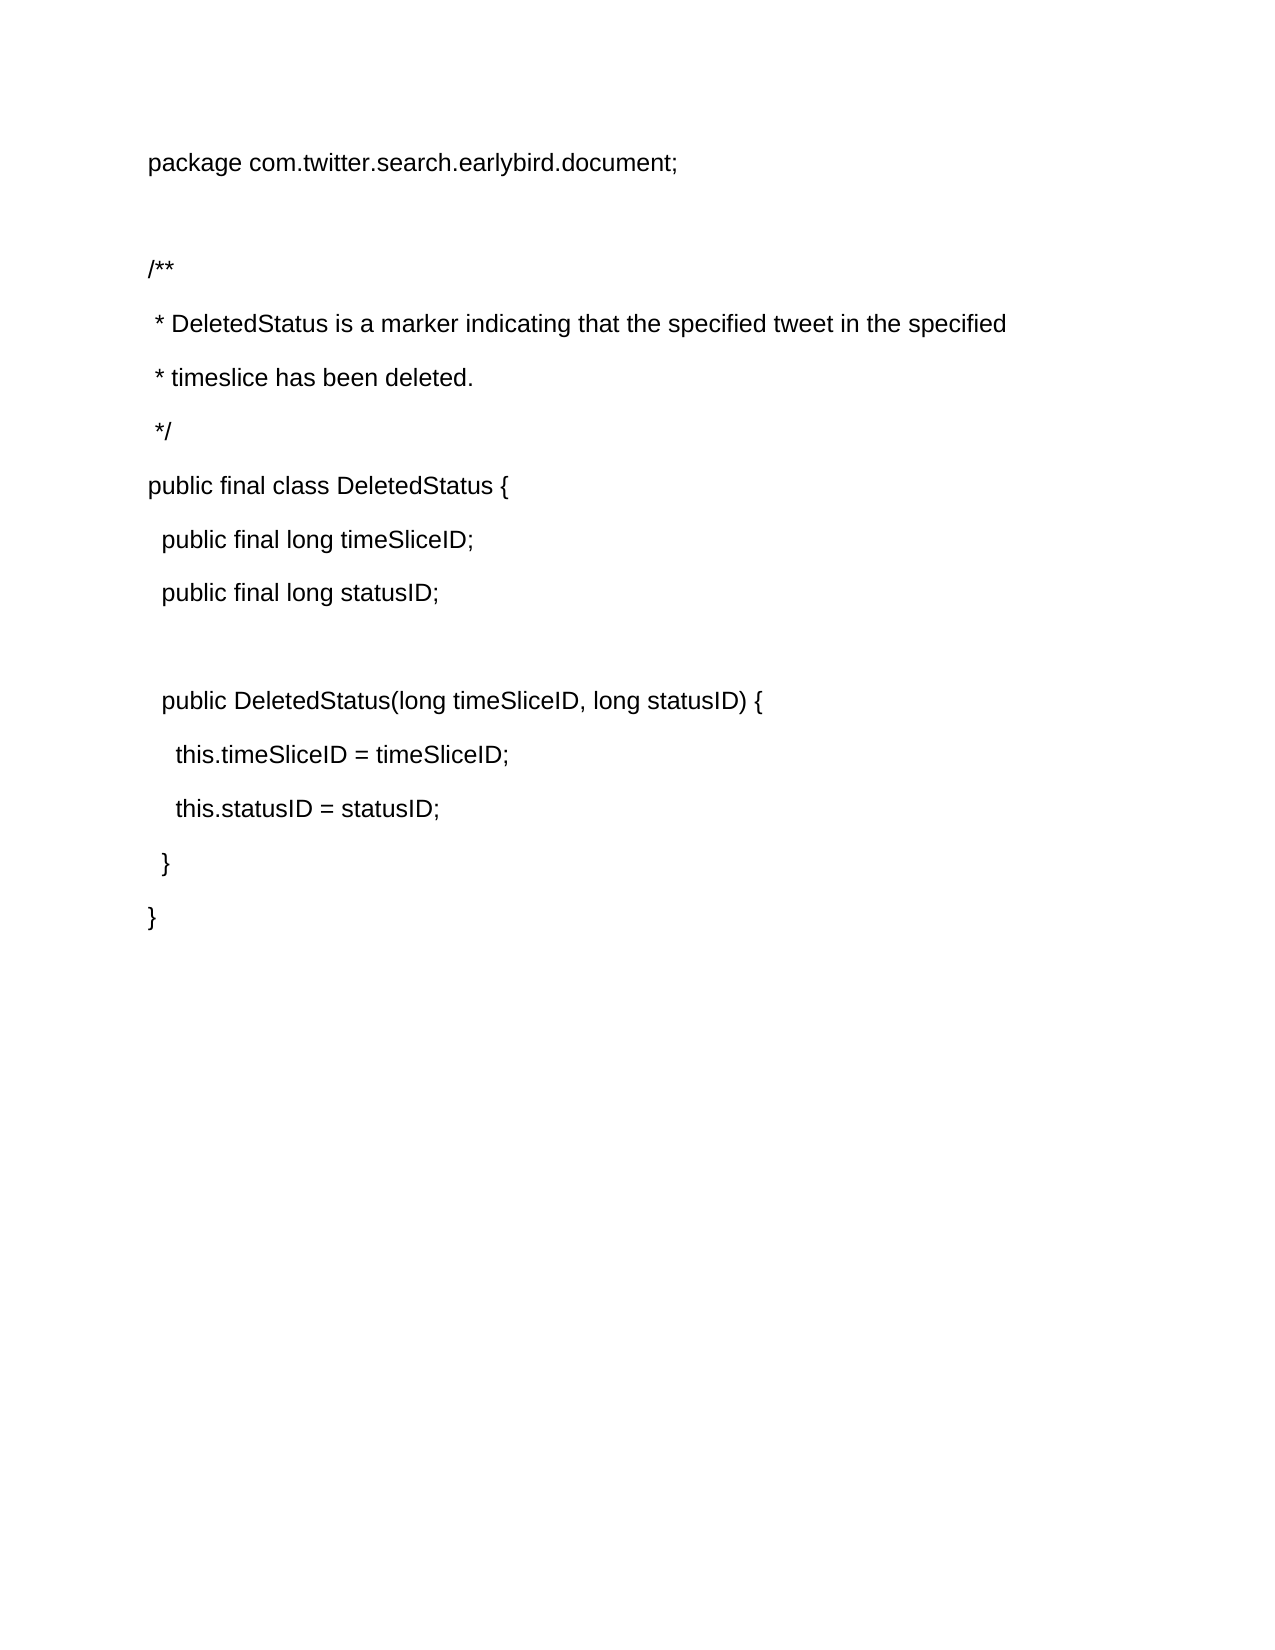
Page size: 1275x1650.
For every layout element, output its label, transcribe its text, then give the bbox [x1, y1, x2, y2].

text } [148, 848, 1127, 876]
text /** [148, 255, 1127, 284]
text public final long statusID; [148, 578, 1127, 607]
text } [148, 902, 1127, 930]
text */ [148, 417, 1127, 446]
text package com.twitter.search.earlybird.document; [148, 148, 1127, 176]
text * DeletedStatus is a marker indicating that the specified tweet in the specified [148, 309, 1127, 338]
text this.timeSliceID = timeSliceID; [148, 740, 1127, 769]
text * timeslice has been deleted. [148, 363, 1127, 392]
text public final long timeSliceID; [148, 524, 1127, 553]
text public final class DeletedStatus { [148, 471, 1127, 499]
text this.statusID = statusID; [148, 794, 1127, 823]
text public DeletedStatus(long timeSliceID, long statusID) { [148, 686, 1127, 715]
